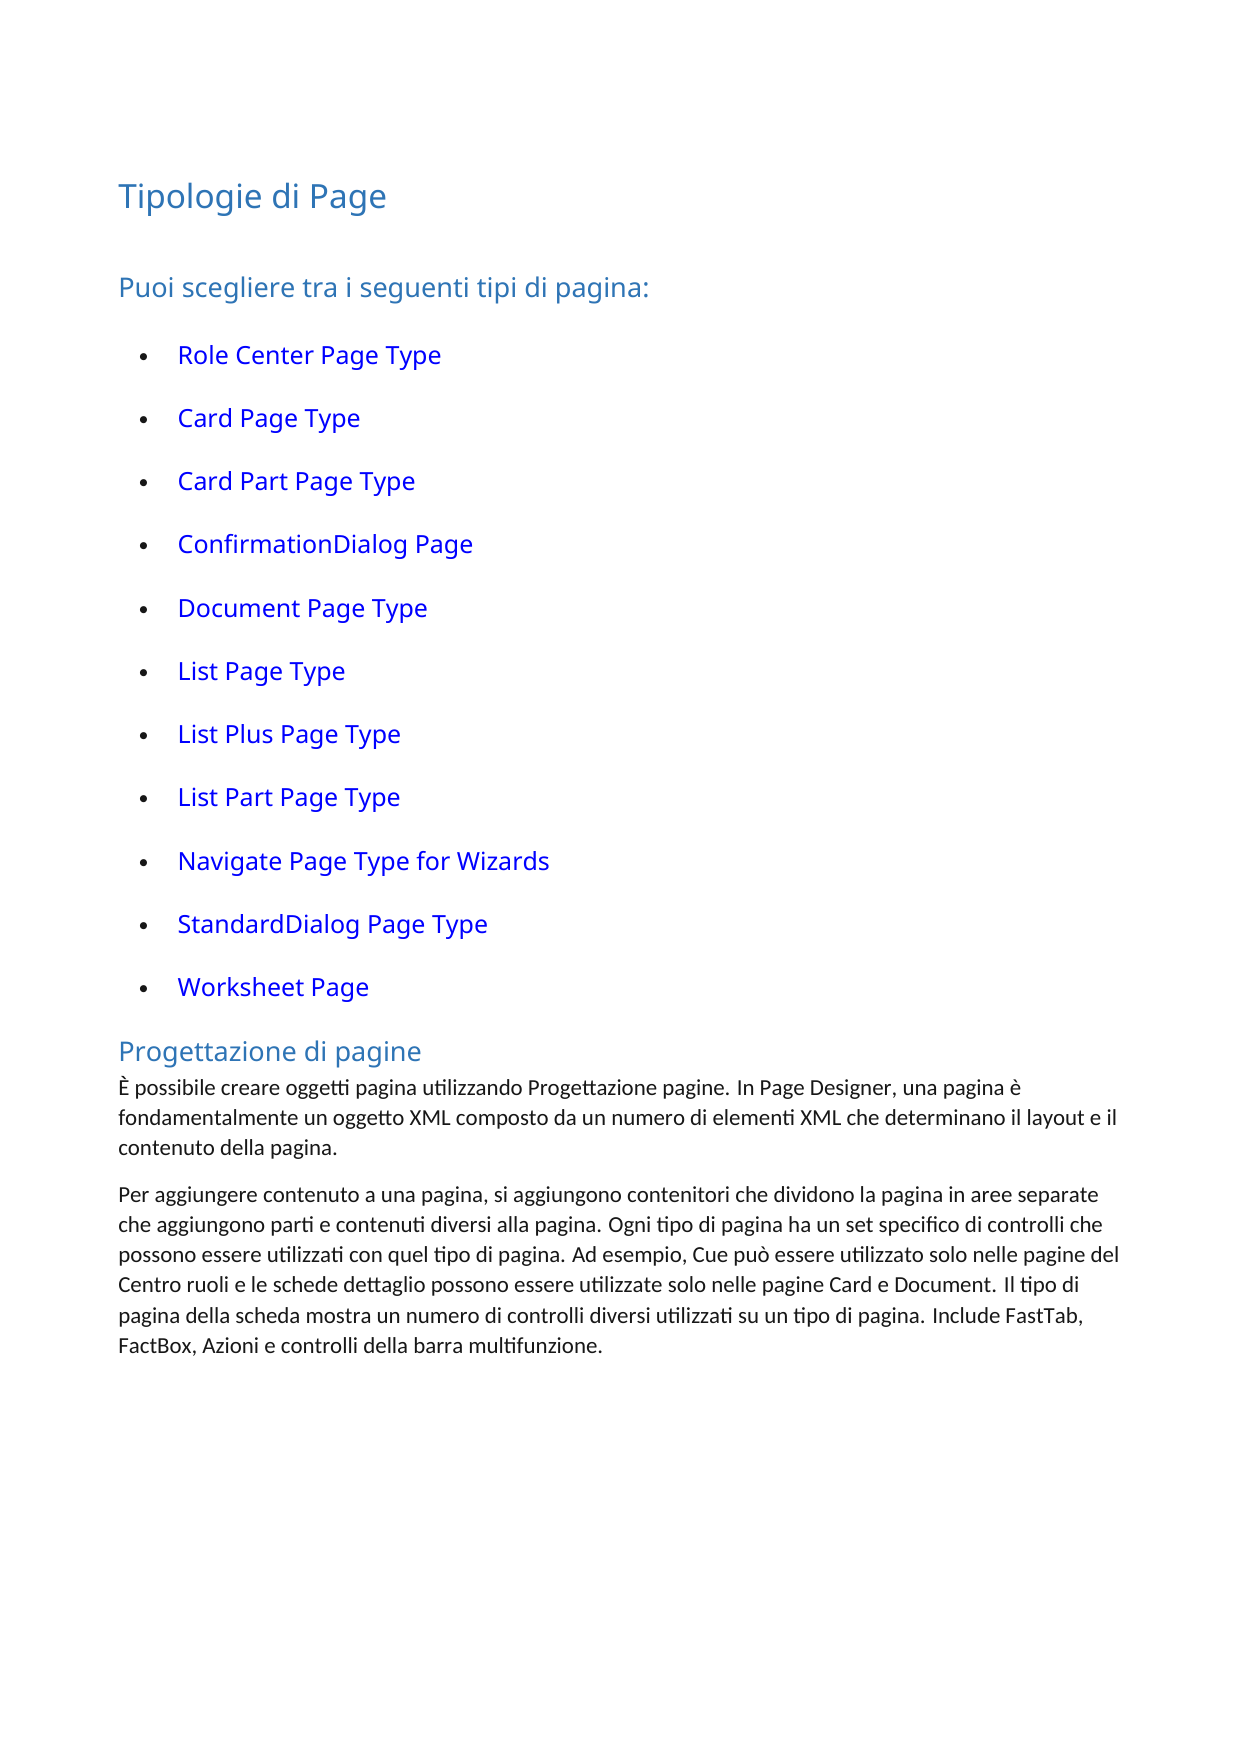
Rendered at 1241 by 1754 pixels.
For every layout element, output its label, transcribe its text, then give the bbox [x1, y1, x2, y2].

list StandardDialog Page Type [140, 906, 1122, 941]
list List Plus Page Type [140, 717, 1122, 751]
list Card Page Type [140, 401, 1122, 435]
list List Page Type [140, 653, 1122, 688]
list Document Page Type [140, 590, 1122, 624]
text Per aggiungere contenuto a una pagina, si aggiungono contenitori che dividono la pagina in aree separate che aggiungono parti e contenuti diversi alla pagina. Ogni tipo di pagina ha un set specifico di controlli che possono essere utilizzati con quel tipo di pagina. Ad esempio, Cue può essere utilizzato solo nelle pagine del Centro ruoli e le schede dettaglio possono essere utilizzate solo nelle pagine Card e Document. Il tipo di pagina della scheda mostra un numero di controlli diversi utilizzati su un tipo di pagina. Include FastTab, FactBox, Azioni e controlli della barra multifunzione. [118, 1180, 1122, 1359]
text È possibile creare oggetti pagina utilizzando Progettazione pagine. In Page Designer, una pagina è fondamentalmente un oggetto XML composto da un numero di elementi XML che determinano il layout e il contenuto della pagina. [118, 1073, 1122, 1161]
list Navigate Page Type for Wizards [140, 843, 1122, 877]
subtitle Progettazione di pagine [118, 1033, 1122, 1070]
subtitle Puoi scegliere tra i seguenti tipi di pagina: [118, 268, 1122, 305]
list List Part Page Type [140, 780, 1122, 814]
list ConfirmationDialog Page [140, 527, 1122, 561]
subtitle Tipologie di Page [118, 173, 1122, 218]
list Card Part Page Type [140, 464, 1122, 498]
list Role Center Page Type [140, 337, 1122, 371]
list Worksheet Page [140, 970, 1122, 1004]
